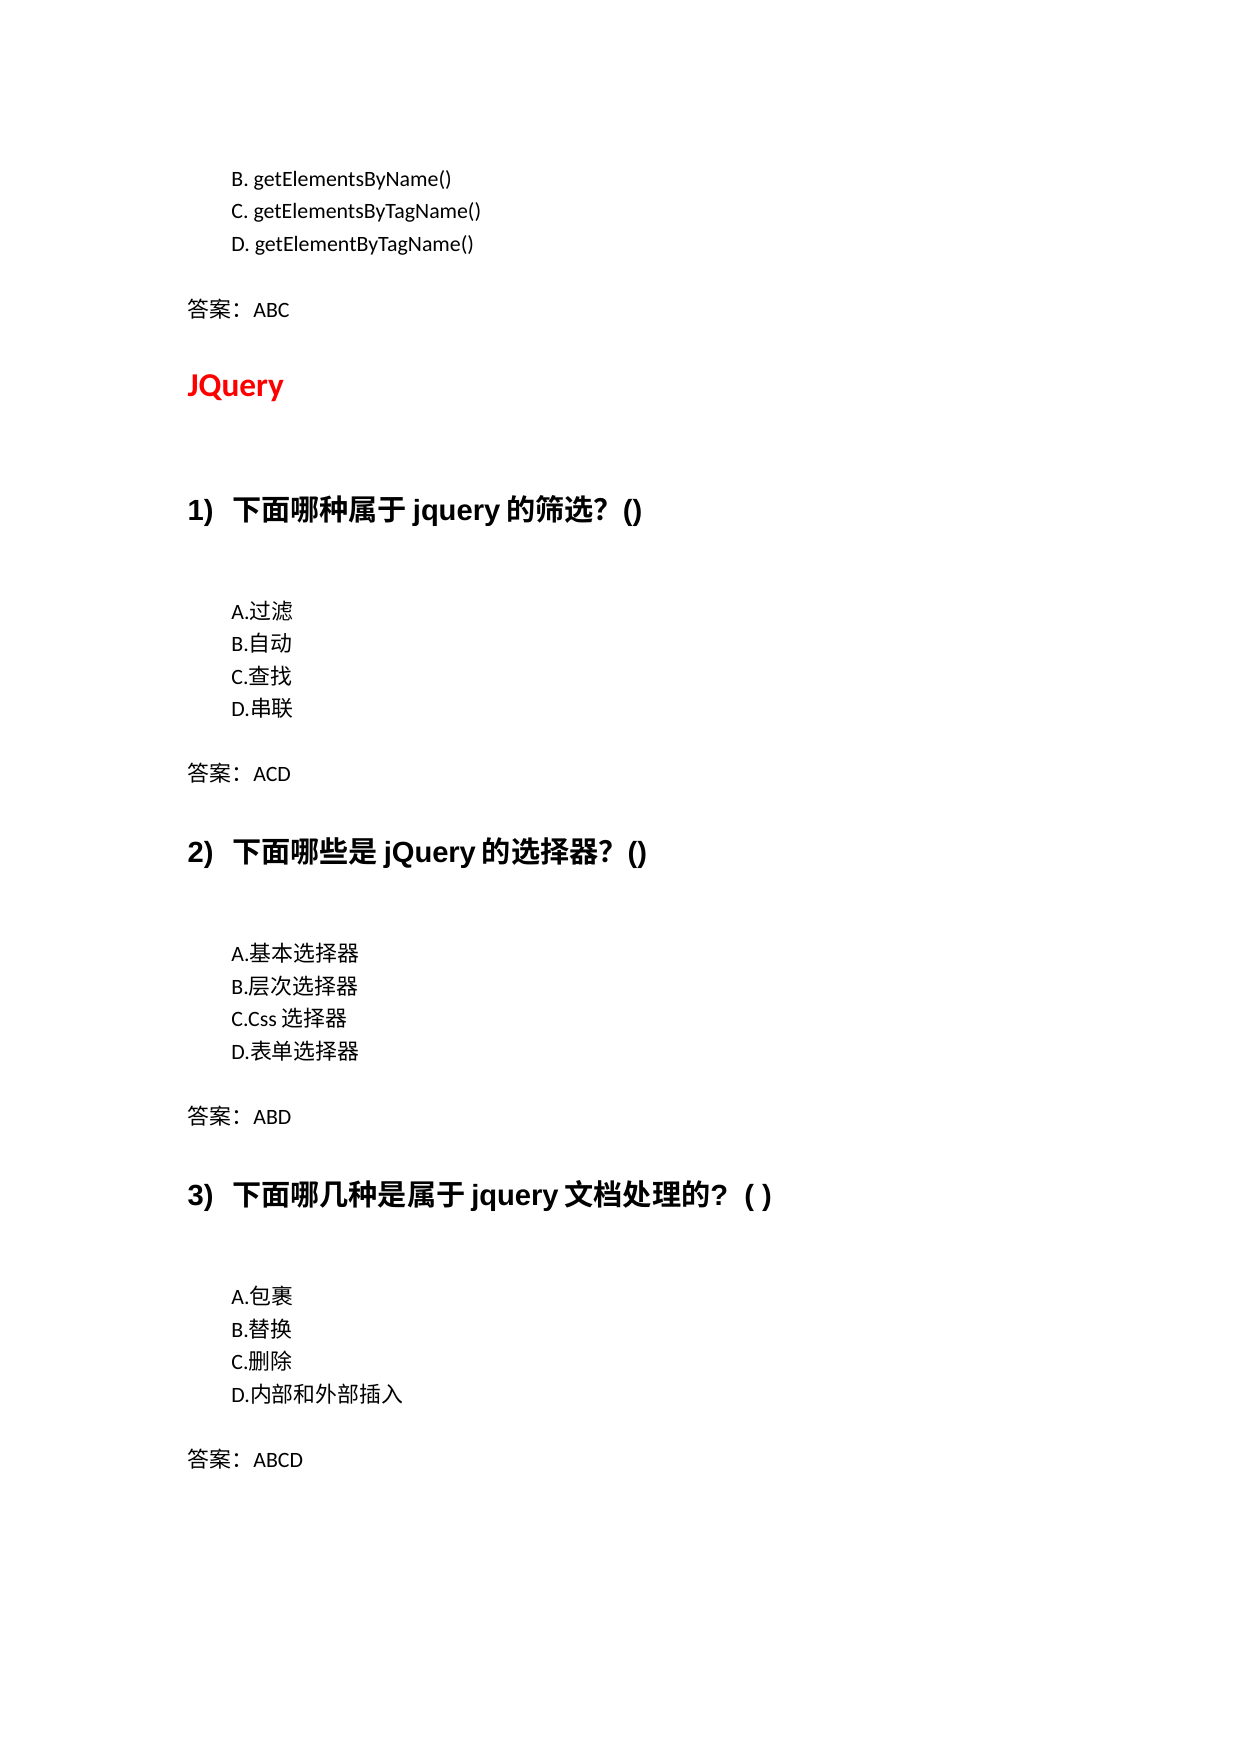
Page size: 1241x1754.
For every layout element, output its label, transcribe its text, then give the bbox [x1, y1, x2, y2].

text C.Css选择器 [187, 1001, 1053, 1033]
text A.过滤 [187, 593, 1053, 626]
text B. getElementsByName() [187, 162, 1053, 194]
subtitle JQuery [187, 352, 1053, 417]
text A.基本选择器 [187, 936, 1053, 968]
text C.删除 [187, 1344, 1053, 1376]
text B.替换 [187, 1311, 1053, 1344]
text C.查找 [187, 658, 1053, 691]
text C. getElementsByTagName() [187, 194, 1053, 227]
text D.表单选择器 [187, 1033, 1053, 1066]
text D. getElementByTagName() [187, 227, 1053, 259]
text B.层次选择器 [187, 968, 1053, 1001]
subtitle 下面哪些是jQuery的选择器？() [187, 818, 1053, 883]
text 答案：ABD [187, 1098, 1053, 1131]
text 答案：ABCD [187, 1441, 1053, 1474]
text D.内部和外部插入 [187, 1376, 1053, 1409]
text D.串联 [187, 691, 1053, 723]
text 答案：ACD [187, 756, 1053, 788]
text A.包裹 [187, 1279, 1053, 1311]
subtitle 下面哪几种是属于jquery文档处理的? ( ) [187, 1160, 1053, 1225]
subtitle 下面哪种属于jquery的筛选？() [187, 475, 1053, 540]
text 答案：ABC [187, 292, 1053, 324]
text B.自动 [187, 626, 1053, 658]
